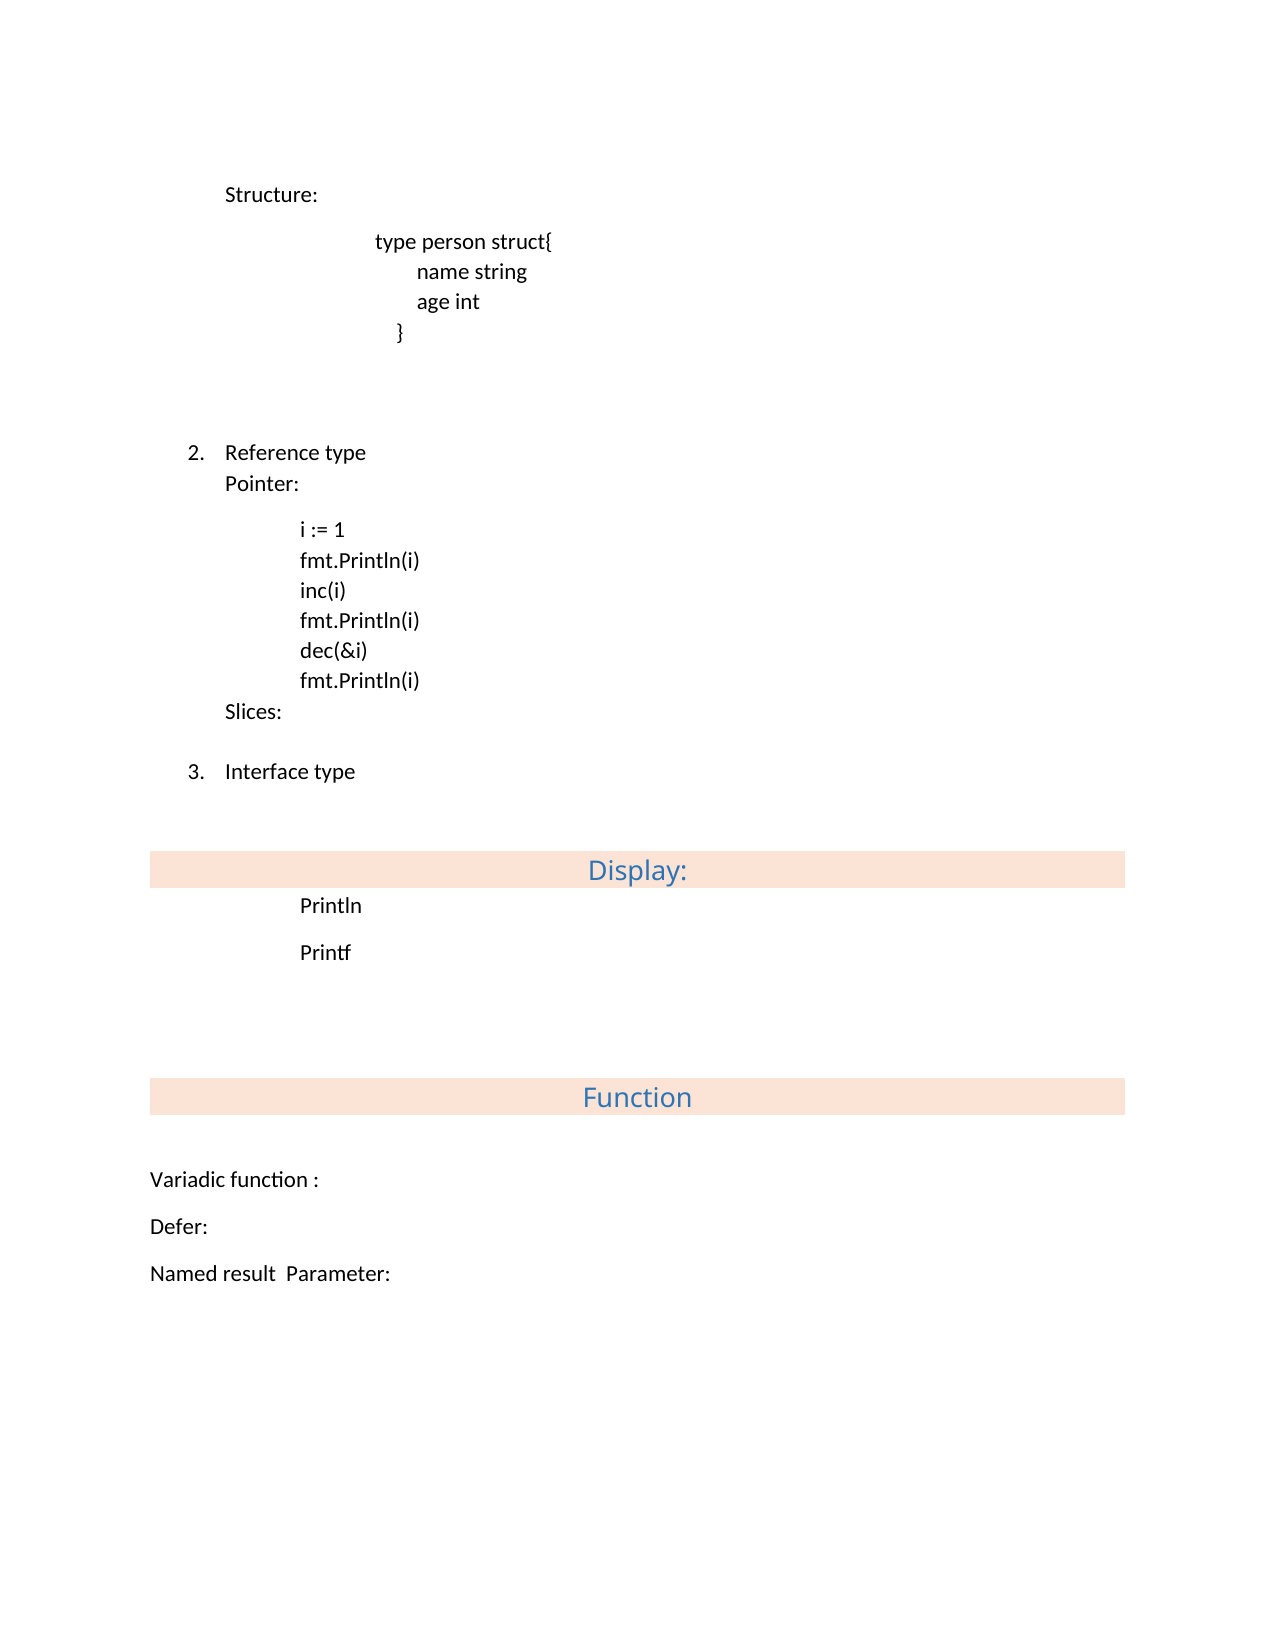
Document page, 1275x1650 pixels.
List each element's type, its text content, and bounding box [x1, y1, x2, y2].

text name string [375, 257, 1125, 285]
list Interface type [187, 757, 1125, 785]
text inc(i) [300, 576, 1125, 604]
text fmt.Println(i) [300, 606, 1125, 634]
text age int [375, 287, 1125, 316]
list Pointer: [225, 469, 1125, 497]
list Reference type [187, 438, 1125, 467]
text Defer: [150, 1212, 1125, 1240]
text fmt.Println(i) [300, 667, 1125, 695]
text fmt.Println(i) [300, 546, 1125, 574]
list Slices: [225, 697, 1125, 725]
text Variadic function : [150, 1165, 1125, 1193]
text Named result Parameter: [150, 1259, 1125, 1287]
text Printf [300, 938, 1125, 966]
subtitle Function [150, 1078, 1125, 1115]
text dec(&i) [300, 636, 1125, 664]
list Structure: [225, 180, 1125, 208]
text Println [300, 891, 1125, 919]
text } [375, 318, 1125, 346]
text i := 1 [300, 516, 1125, 544]
text type person struct{ [375, 227, 1125, 255]
subtitle Display: [150, 851, 1125, 888]
